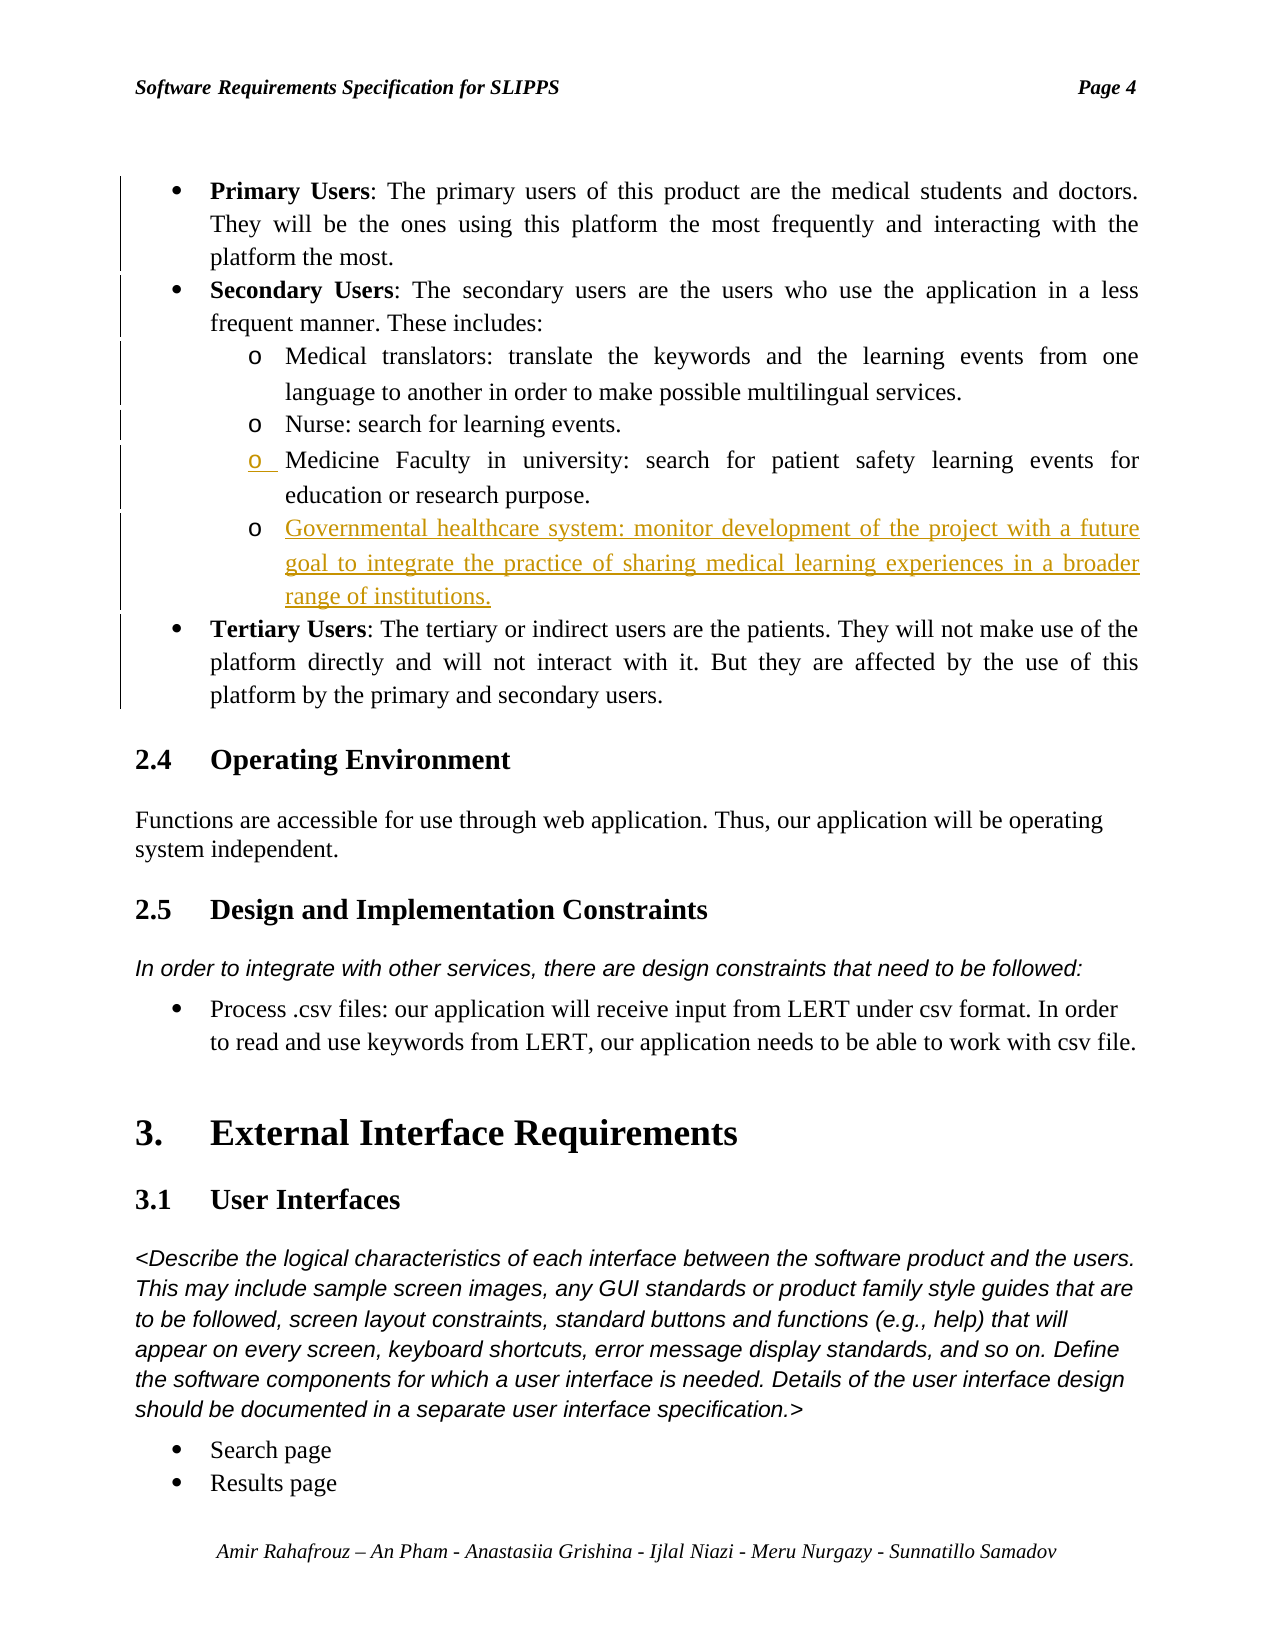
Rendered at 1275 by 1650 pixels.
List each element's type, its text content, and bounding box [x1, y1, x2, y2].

text <Describe the logical characteristics of each interface between the software product and the users. This may include sample screen images, any GUI standards or product family style guides that are to be followed, screen layout constraints, standard buttons and functions (e.g., help) that will appear on every screen, keyboard shortcuts, error message display standards, and so on. Define the software components for which a user interface is needed. Details of the user interface design should be documented in a separate user interface specification.> [135, 1245, 1140, 1422]
list Search page [172, 1435, 1140, 1463]
list Tertiary Users: The tertiary or indirect users are the patients. They will not make use of the platform directly and will not interact with it. But they are affected by the use of this platform by the primary and secondary users. [172, 614, 1140, 709]
subtitle User Interfaces [135, 1182, 1140, 1216]
list Medical translators: translate the keywords and the learning events from one language to another in order to make possible multilingual services. [247, 341, 1140, 405]
list Secondary Users: The secondary users are the users who use the application in a less frequent manner. These includes: [172, 275, 1140, 337]
list Nurse: search for learning events. [247, 409, 1140, 440]
subtitle Operating Environment [135, 742, 1140, 776]
subtitle External Interface Requirements [135, 1110, 1140, 1153]
text In order to integrate with other services, there are design constraints that need to be followed: [135, 954, 1140, 981]
text Functions are accessible for use through web application. Thus, our application will be operating system independent. [135, 805, 1140, 863]
list Primary Users: The primary users of this product are the medical students and doctors. They will be the ones using this platform the most frequently and interacting with the platform the most. [172, 176, 1140, 271]
subtitle Design and Implementation Constraints [135, 892, 1140, 925]
list Medicine Faculty in university: search for patient safety learning events for education or research purpose. [247, 445, 1140, 509]
list Process .csv files: our application will receive input from LERT under csv format. In order to read and use keywords from LERT, our application needs to be able to work with csv file. [172, 994, 1140, 1056]
list Results page [172, 1468, 1140, 1496]
